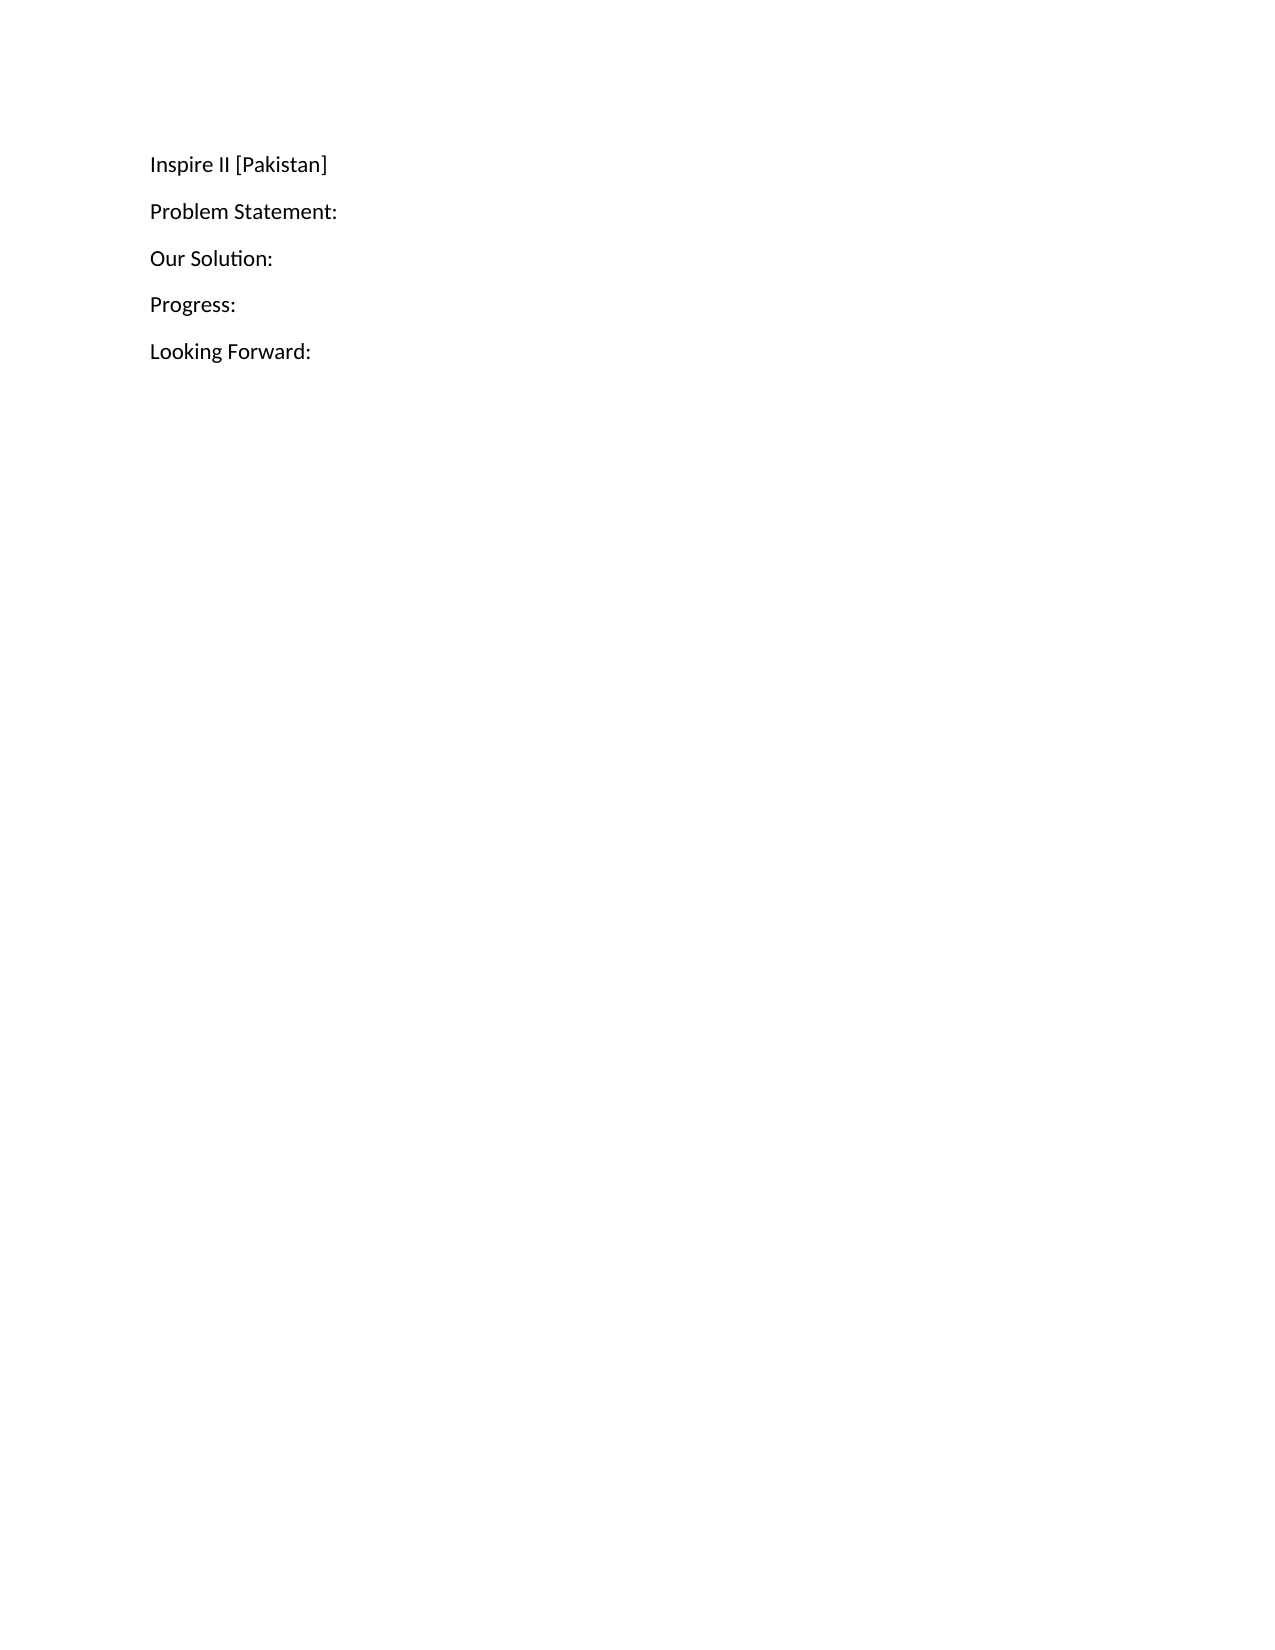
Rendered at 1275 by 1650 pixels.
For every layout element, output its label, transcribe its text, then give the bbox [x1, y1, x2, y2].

text Looking Forward: [150, 337, 1125, 366]
text Progress: [150, 291, 1125, 319]
text Our Solution: [150, 244, 1125, 272]
text Problem Statement: [150, 197, 1125, 225]
text Inspire II [Pakistan] [150, 150, 1125, 178]
